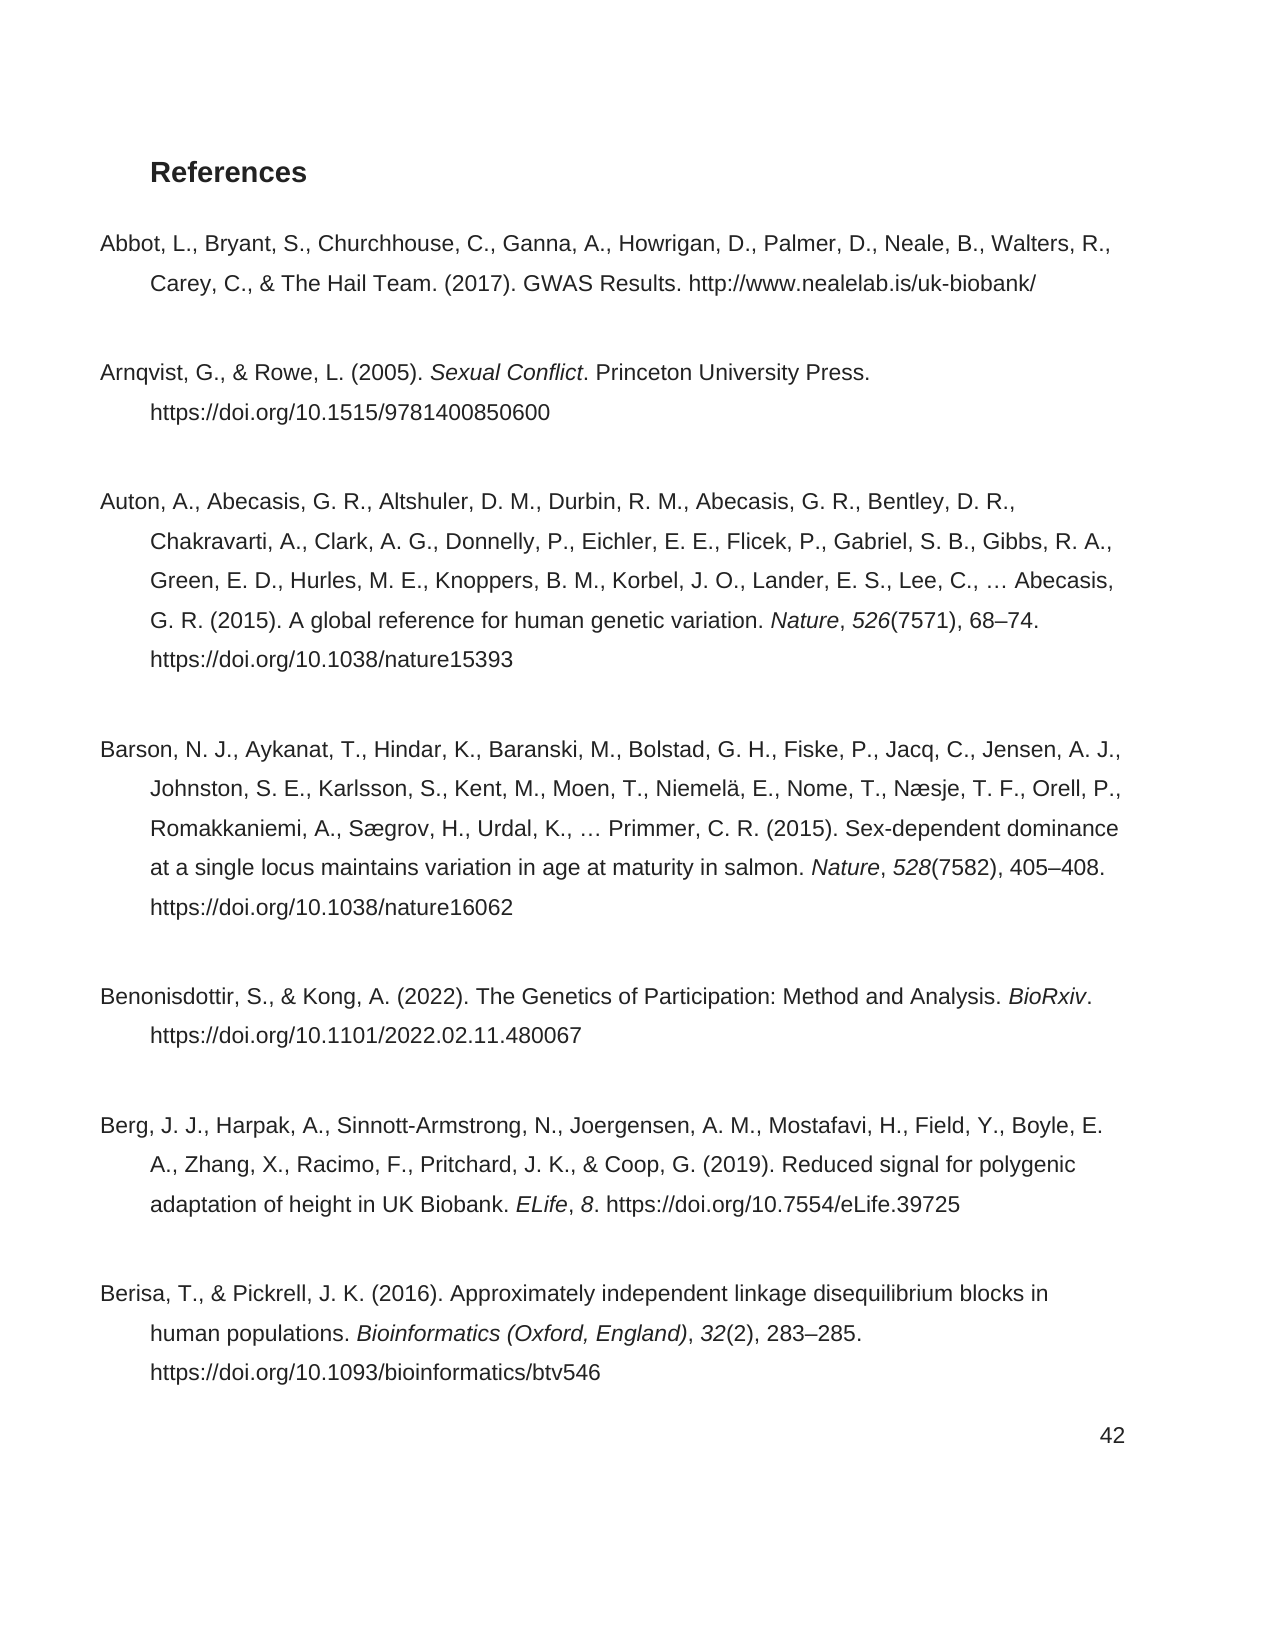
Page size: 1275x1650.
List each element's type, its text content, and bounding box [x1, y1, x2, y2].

subtitle References [150, 155, 1125, 188]
